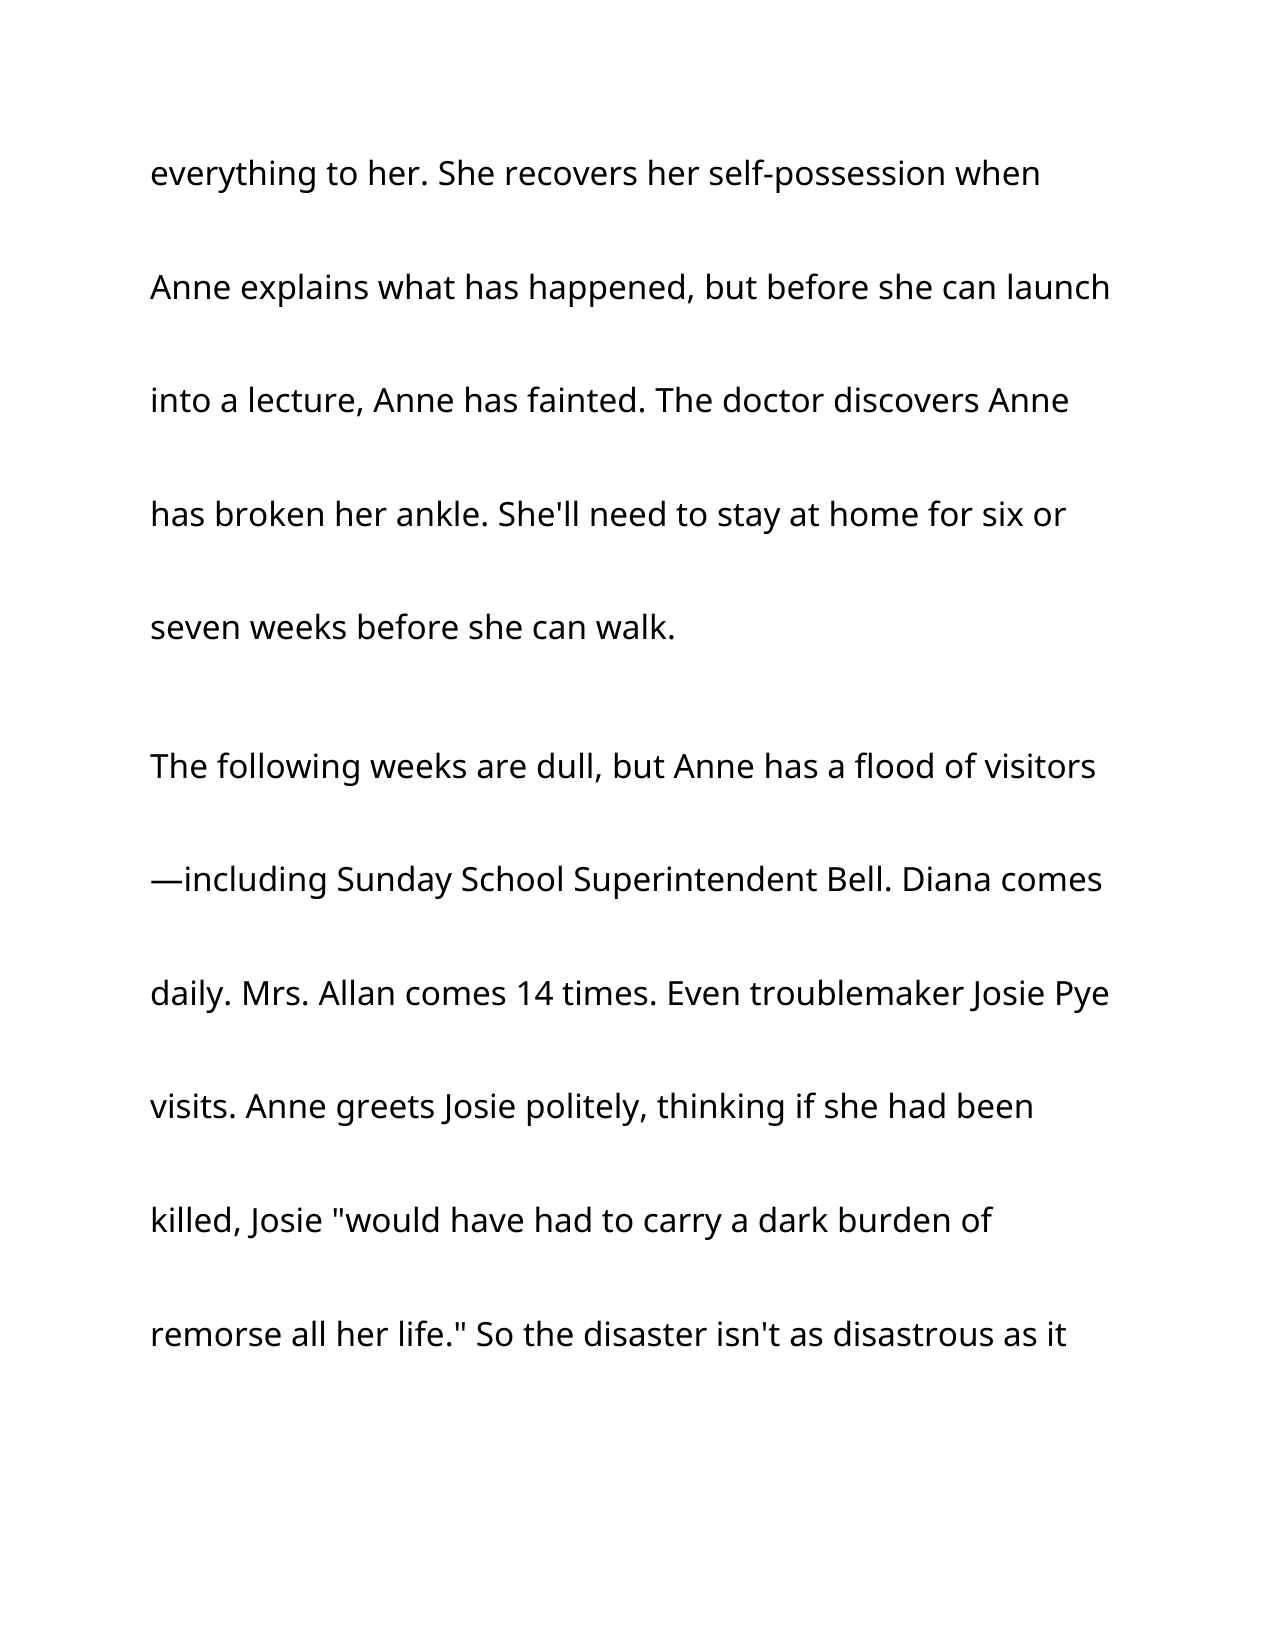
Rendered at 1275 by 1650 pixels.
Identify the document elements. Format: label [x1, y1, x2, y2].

text [150, 743, 1125, 1356]
text [150, 150, 1125, 649]
